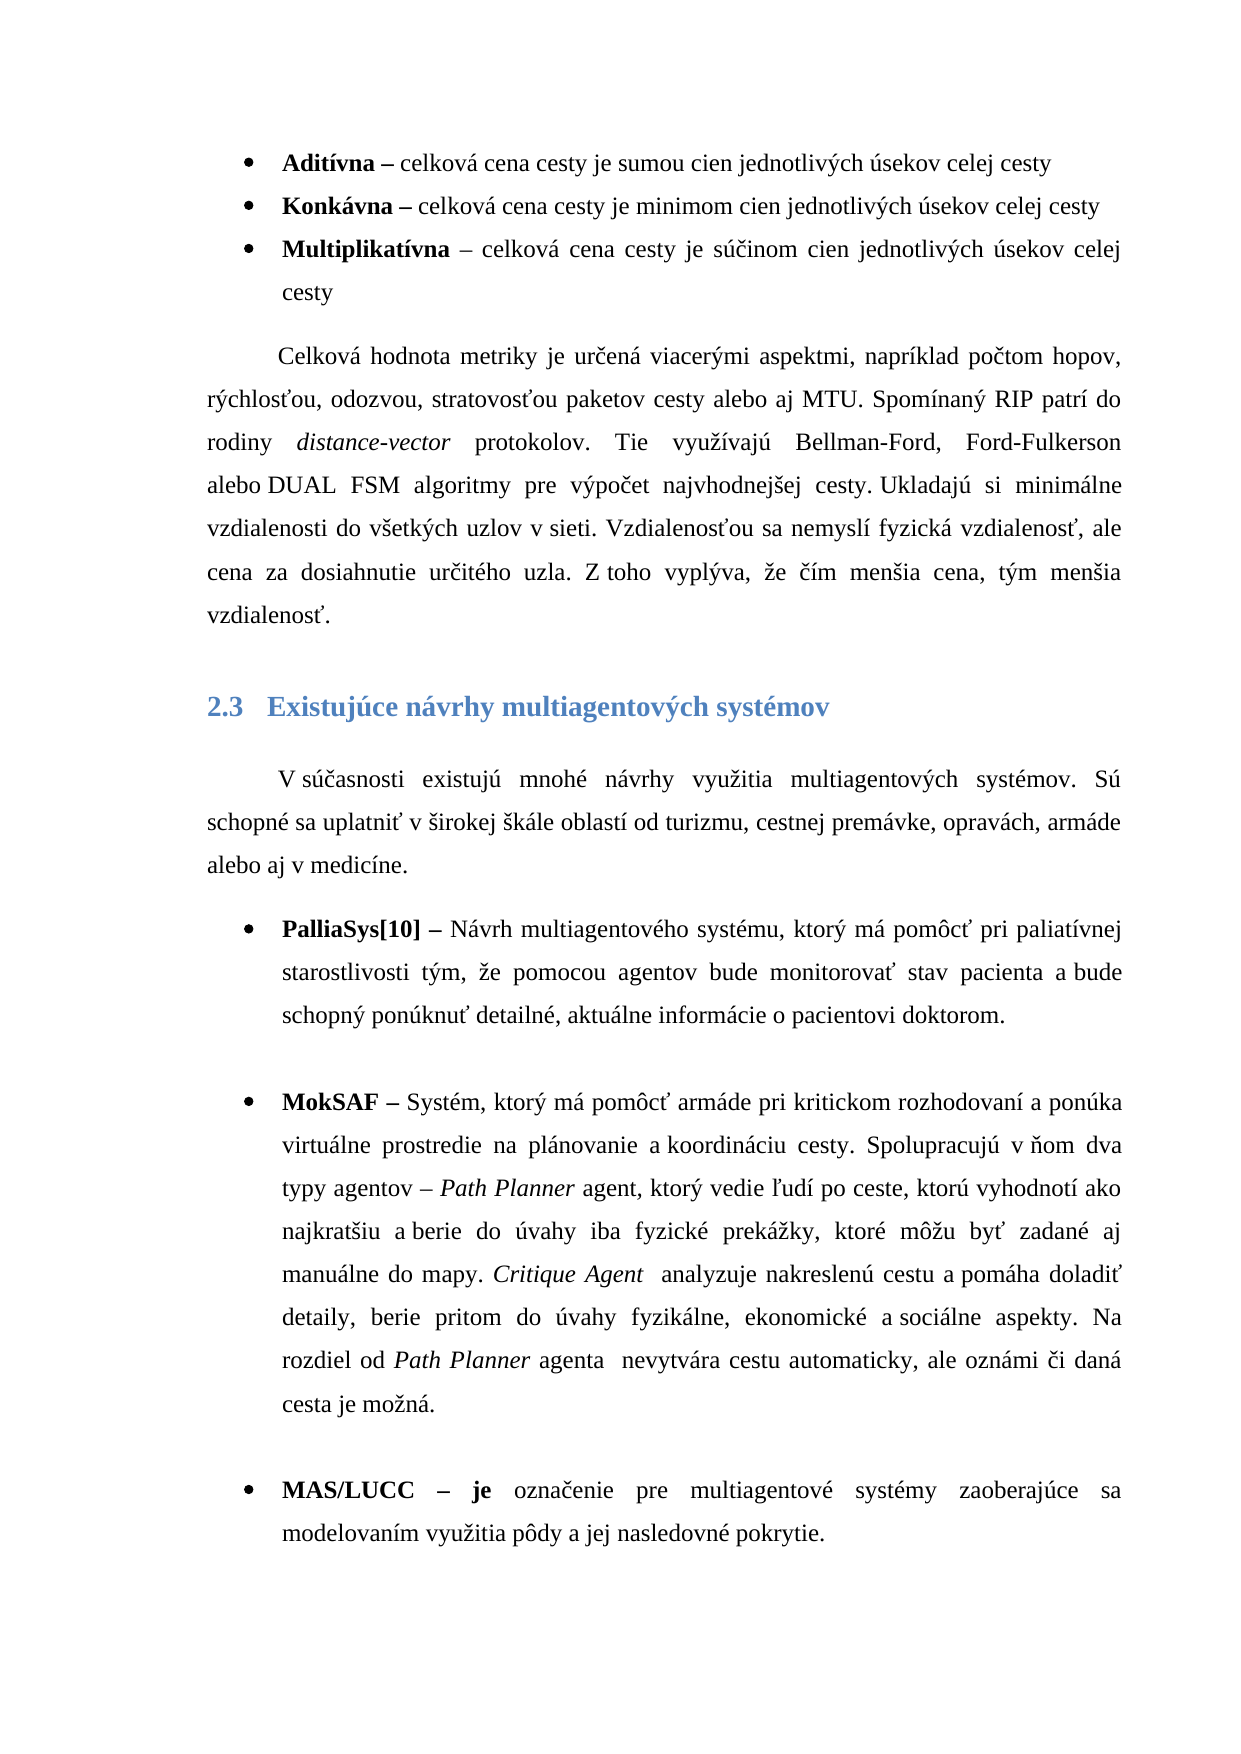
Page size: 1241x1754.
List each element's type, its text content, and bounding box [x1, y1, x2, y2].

list Multiplikatívna – celková cena cesty je súčinom cien jednotlivých úsekov celej cesty [244, 234, 1122, 306]
list PalliaSys[10] – Návrh multiagentového systému, ktorý má pomôcť pri paliatívnej starostlivosti tým, že pomocou agentov bude monitorovať stav pacienta a bude schopný ponúknuť detailné, aktuálne informácie o pacientovi doktorom. [244, 914, 1122, 1029]
text Celková hodnota metriky je určená viacerými aspektmi, napríklad počtom hopov, rýchlosťou, odozvou, stratovosťou paketov cesty alebo aj MTU. Spomínaný RIP patrí do rodiny distance-vector protokolov. Tie využívajú Bellman-Ford, Ford-Fulkerson alebo DUAL FSM algoritmy pre výpočet najvhodnejšej cesty. Ukladajú si minimálne vzdialenosti do všetkých uzlov v sieti. Vzdialenosťou sa nemyslí fyzická vzdialenosť, ale cena za dosiahnutie určitého uzla. Z toho vyplýva, že čím menšia cena, tým menšia vzdialenosť. [207, 341, 1122, 628]
subtitle Existujúce návrhy multiagentových systémov [207, 689, 1122, 722]
list Aditívna – celková cena cesty je sumou cien jednotlivých úsekov celej cesty [244, 148, 1122, 176]
list MokSAF – Systém, ktorý má pomôcť armáde pri kritickom rozhodovaní a ponúka virtuálne prostredie na plánovanie a koordináciu cesty. Spolupracujú v ňom dva typy agentov – Path Planner agent, ktorý vedie ľudí po ceste, ktorú vyhodnotí ako najkratšiu a berie do úvahy iba fyzické prekážky, ktoré môžu byť zadané aj manuálne do mapy. Critique Agent analyzuje nakreslenú cestu a pomáha doladiť detaily, berie pritom do úvahy fyzikálne, ekonomické a sociálne aspekty. Na rozdiel od Path Planner agenta nevytvára cestu automaticky, ale oznámi či daná cesta je možná. [244, 1087, 1122, 1417]
list Konkávna – celková cena cesty je minimom cien jednotlivých úsekov celej cesty [244, 191, 1122, 219]
list MAS/LUCC – je označenie pre multiagentové systémy zaoberajúce sa modelovaním využitia pôdy a jej nasledovné pokrytie. [244, 1475, 1122, 1547]
text V súčasnosti existujú mnohé návrhy využitia multiagentových systémov. Sú schopné sa uplatniť v širokej škále oblastí od turizmu, cestnej premávke, opravách, armáde alebo aj v medicíne. [207, 764, 1122, 879]
